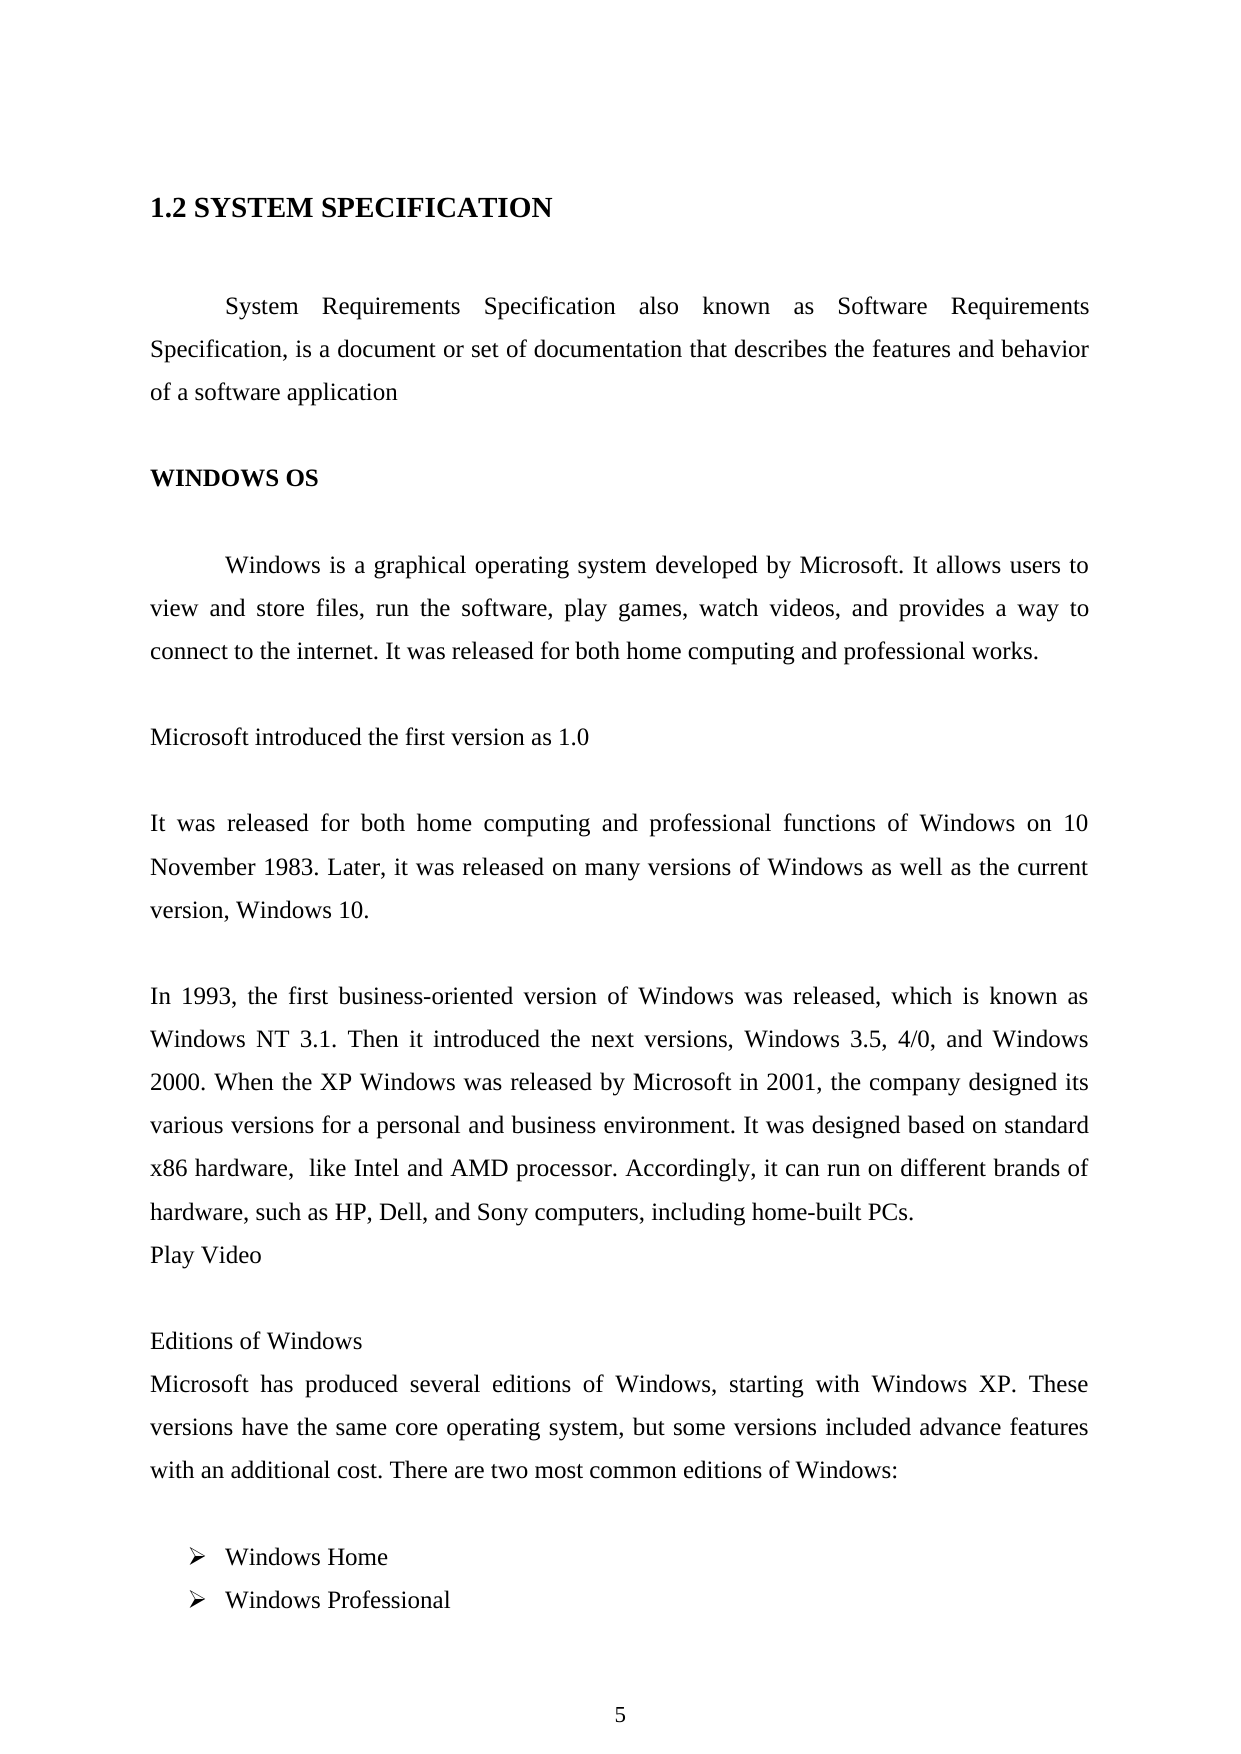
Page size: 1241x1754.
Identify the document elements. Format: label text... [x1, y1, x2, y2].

subtitle 1.2 SYSTEM SPECIFICATION [150, 190, 1090, 224]
text Microsoft has produced several editions of Windows, starting with Windows XP. These versions have the same core operating system, but some versions included advance features with an additional cost. There are two most common editions of Windows: [150, 1369, 1090, 1484]
list Windows Professional [187, 1585, 1090, 1613]
text In 1993, the first business-oriented version of Windows was released, which is known as Windows NT 3.1. Then it introduced the next versions, Windows 3.5, 4/0, and Windows 2000. When the XP Windows was released by Microsoft in 2001, the company designed its various versions for a personal and business environment. It was designed based on standard x86 hardware, like Intel and AMD processor. Accordingly, it can run on different brands of hardware, such as HP, Dell, and Sony computers, including home-built PCs. [150, 981, 1090, 1225]
list Windows Home [187, 1542, 1090, 1570]
text WINDOWS OS [150, 463, 1090, 492]
text Editions of Windows [150, 1326, 1090, 1355]
text It was released for both home computing and professional functions of Windows on 10 November 1983. Later, it was released on many versions of Windows as well as the current version, Windows 10. [150, 808, 1090, 923]
text Play Video [150, 1240, 1090, 1268]
text Microsoft introduced the first version as 1.0 [150, 722, 1090, 751]
text System Requirements Specification also known as Software Requirements Specification, is a document or set of documentation that describes the features and behavior of a software application [150, 291, 1090, 406]
text Windows is a graphical operating system developed by Microsoft. It allows users to view and store files, run the software, play games, watch videos, and provides a way to connect to the internet. It was released for both home computing and professional works. [150, 550, 1090, 665]
